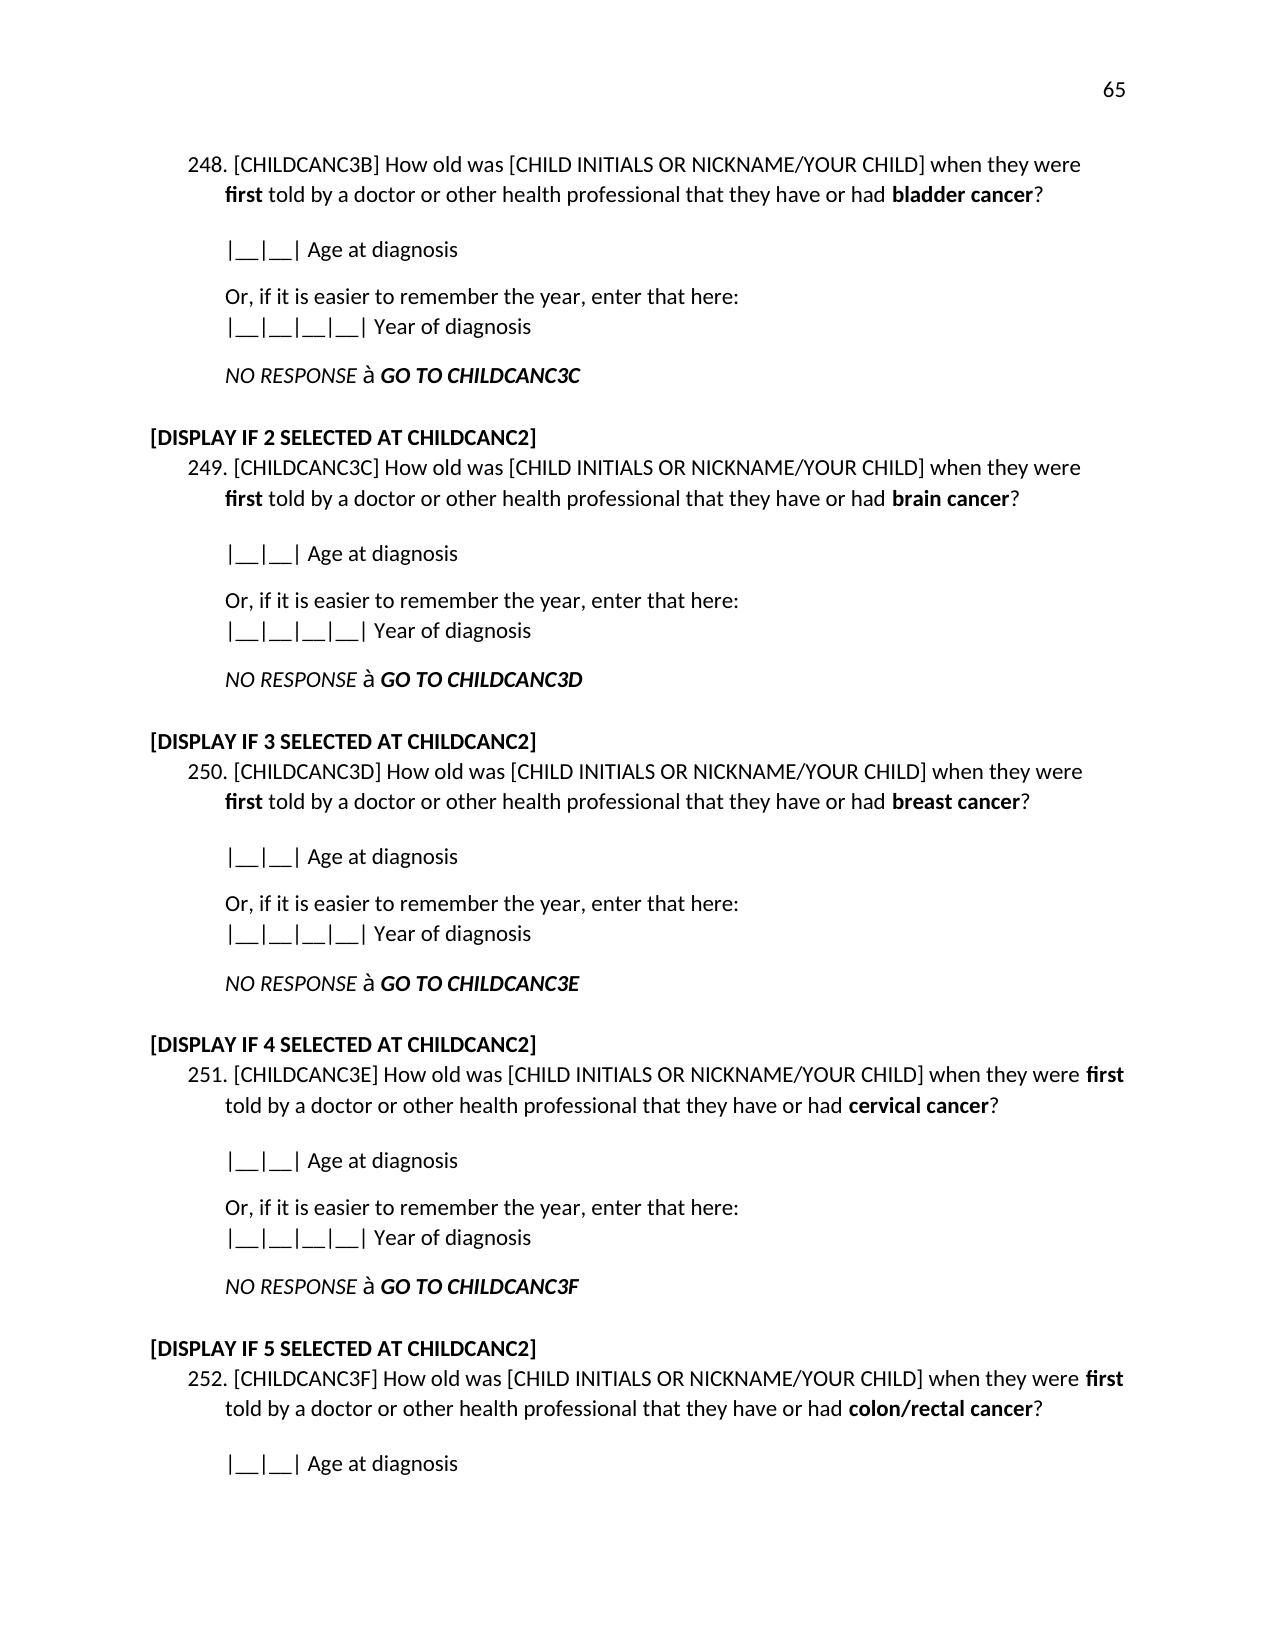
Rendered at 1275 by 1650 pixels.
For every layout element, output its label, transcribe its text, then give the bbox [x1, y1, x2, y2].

list [CHILDCANC3F] How old was [CHILD INITIALS OR NICKNAME/YOUR CHILD] when they were first told by a doctor or other health professional that they have or had colon/rectal cancer? [187, 1364, 1125, 1422]
text [DISPLAY IF 4 SELECTED AT CHILDCANC2] [150, 1030, 1125, 1058]
text [DISPLAY IF 5 SELECTED AT CHILDCANC2] [150, 1334, 1125, 1362]
text [DISPLAY IF 3 SELECTED AT CHILDCANC2] [150, 727, 1125, 755]
text [DISPLAY IF 2 SELECTED AT CHILDCANC2] [150, 423, 1125, 451]
text NO RESPONSE à GO TO CHILDCANC3F [150, 1270, 1125, 1301]
list [CHILDCANC3E] How old was [CHILD INITIALS OR NICKNAME/YOUR CHILD] when they were first told by a doctor or other health professional that they have or had cervical cancer? [187, 1061, 1125, 1119]
text NO RESPONSE à GO TO CHILDCANC3E [150, 966, 1125, 998]
text |__|__| Age at diagnosis [225, 1146, 1125, 1174]
list [CHILDCANC3D] How old was [CHILD INITIALS OR NICKNAME/YOUR CHILD] when they were first told by a doctor or other health professional that they have or had breast cancer? [187, 757, 1125, 815]
text |__|__|__|__| Year of diagnosis [225, 312, 1125, 341]
text Or, if it is easier to remember the year, enter that here: [225, 889, 1125, 917]
text NO RESPONSE à GO TO CHILDCANC3D [187, 663, 1125, 694]
text Or, if it is easier to remember the year, enter that here: [225, 586, 1125, 614]
text |__|__|__|__| Year of diagnosis [225, 919, 1125, 948]
text |__|__| Age at diagnosis [225, 539, 1125, 567]
text Or, if it is easier to remember the year, enter that here: [225, 282, 1125, 310]
text |__|__| Age at diagnosis [225, 842, 1125, 871]
text NO RESPONSE à GO TO CHILDCANC3C [150, 359, 1125, 391]
text |__|__| Age at diagnosis [225, 1449, 1125, 1478]
list [CHILDCANC3B] How old was [CHILD INITIALS OR NICKNAME/YOUR CHILD] when they were first told by a doctor or other health professional that they have or had bladder cancer? [187, 150, 1125, 208]
text |__|__|__|__| Year of diagnosis [225, 1223, 1125, 1251]
text |__|__|__|__| Year of diagnosis [225, 616, 1125, 644]
list [CHILDCANC3C] How old was [CHILD INITIALS OR NICKNAME/YOUR CHILD] when they were first told by a doctor or other health professional that they have or had brain cancer? [187, 453, 1125, 512]
text Or, if it is easier to remember the year, enter that here: [225, 1193, 1125, 1221]
text |__|__| Age at diagnosis [225, 235, 1125, 263]
